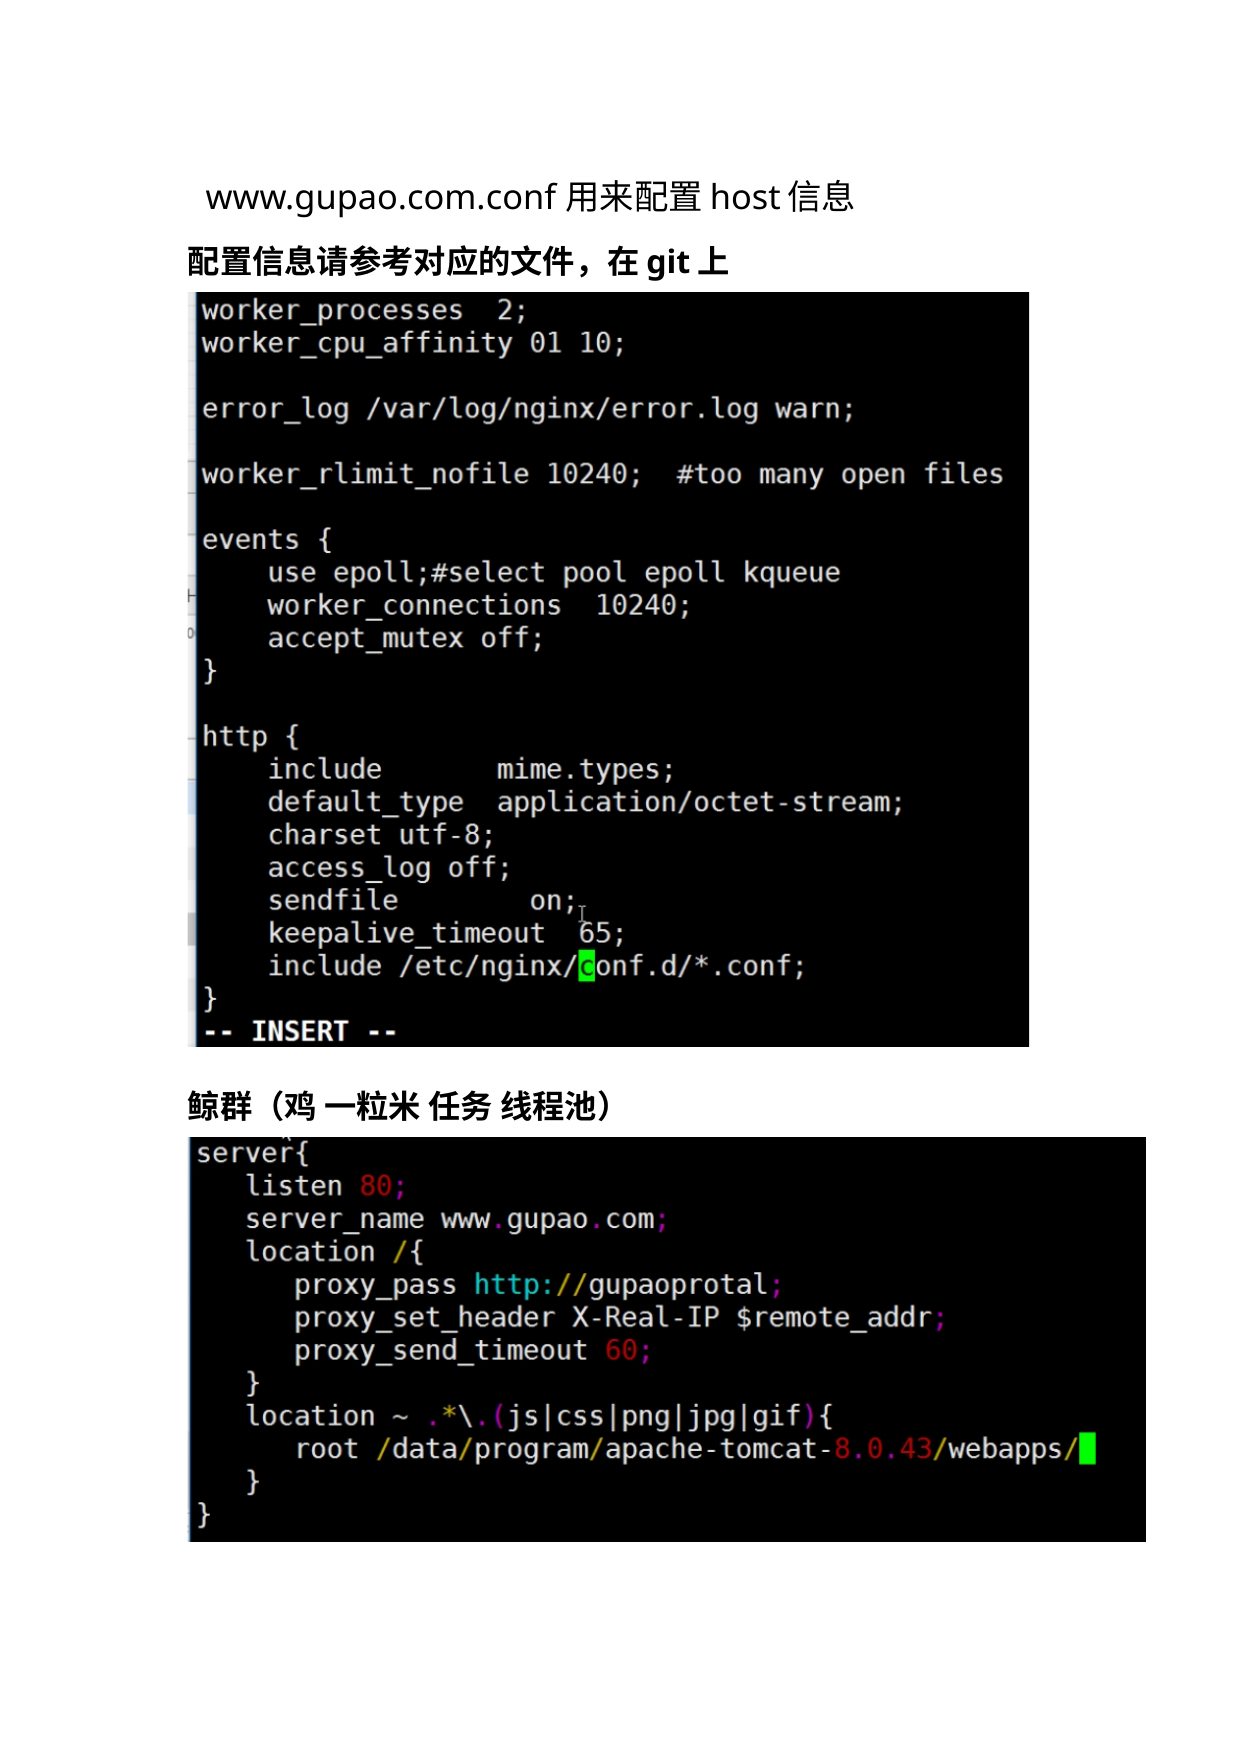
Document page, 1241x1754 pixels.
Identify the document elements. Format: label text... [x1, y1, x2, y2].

picture [187, 1137, 1146, 1542]
text 配置信息请参考对应的文件，在git上 [187, 227, 1053, 292]
text www.gupao.com.conf 用来配置host信息 [187, 162, 1053, 227]
text 鲸群（鸡 一粒米 任务 线程池） [187, 1072, 1053, 1137]
picture [187, 292, 1030, 1047]
